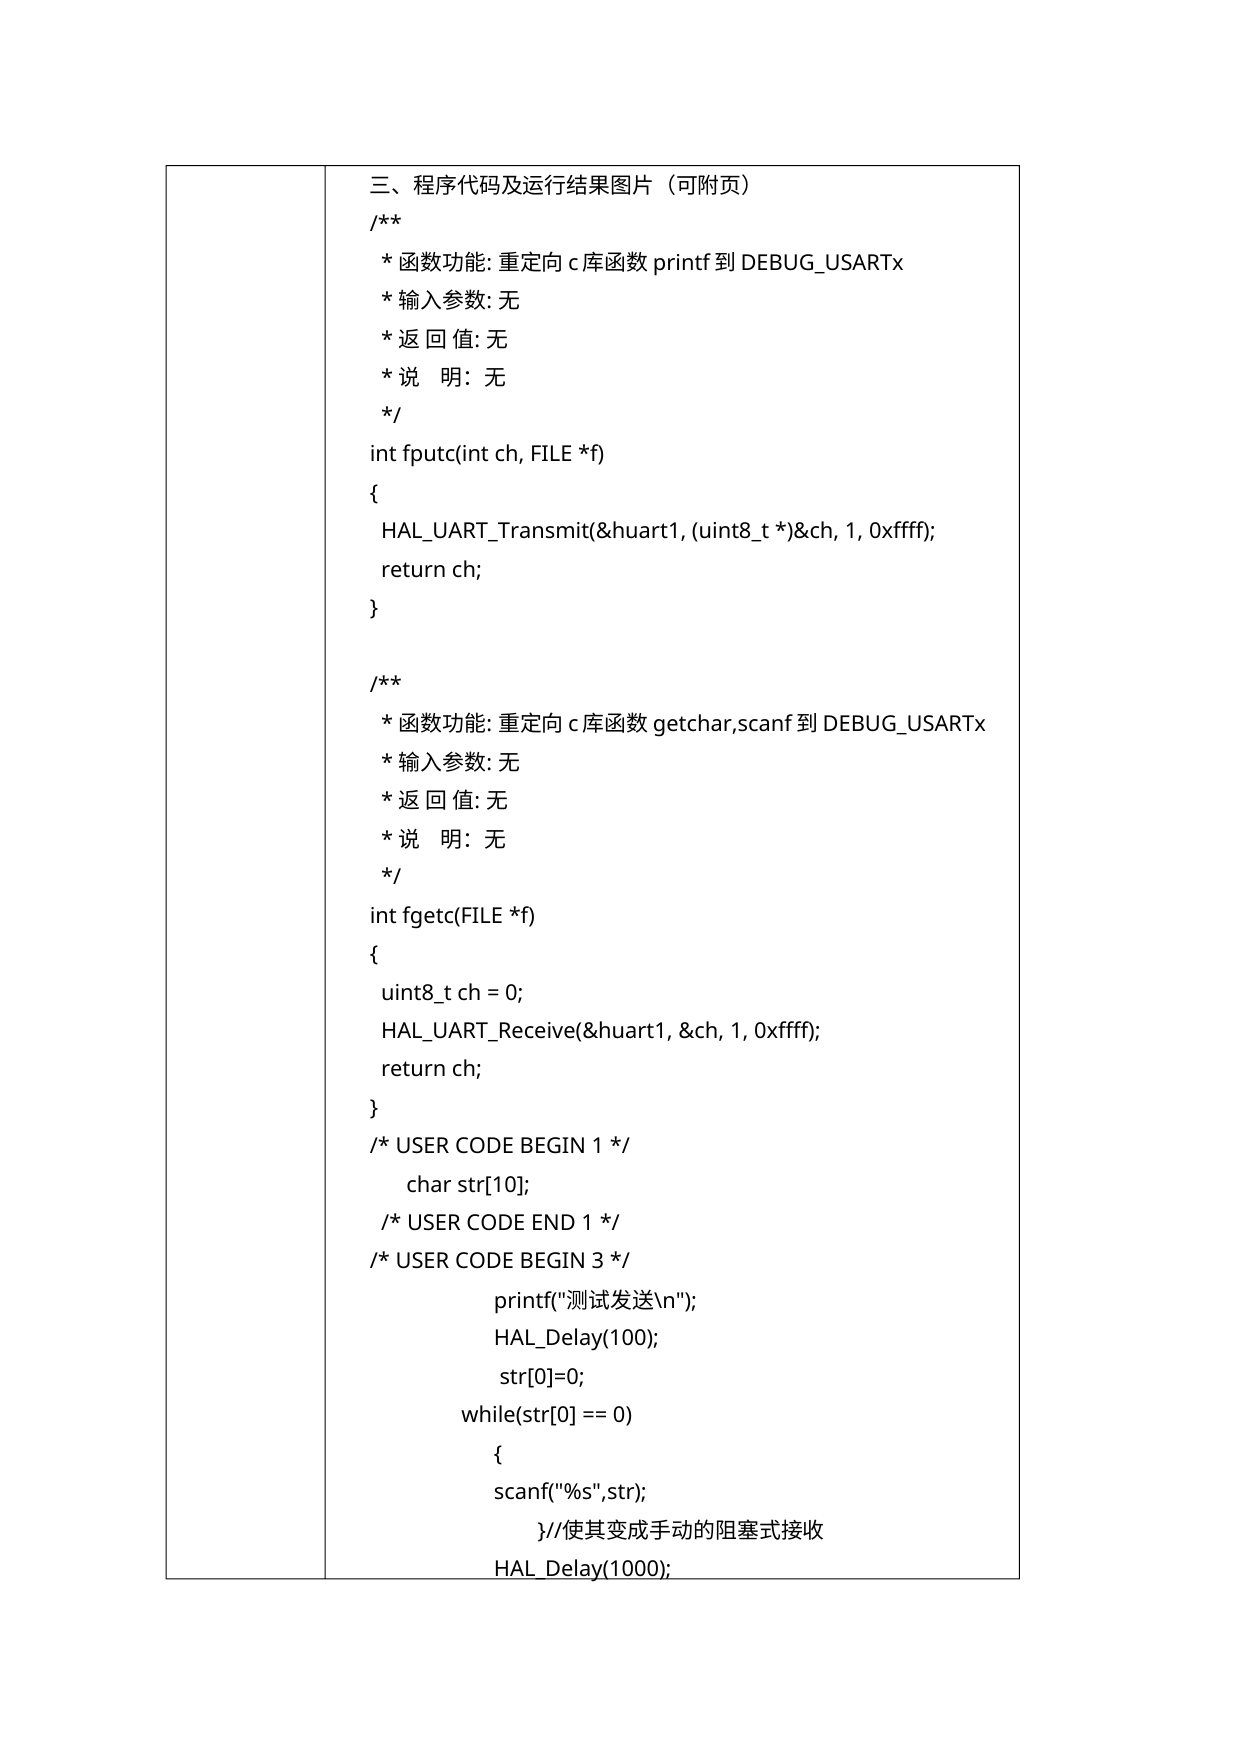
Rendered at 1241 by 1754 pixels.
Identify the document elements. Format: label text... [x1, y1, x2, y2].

text /* USER CODE BEGIN 1 */ [369, 1129, 1053, 1161]
text * 返 回 值: 无 [369, 322, 1053, 354]
text /** [369, 668, 1053, 700]
text * 函数功能: 重定向c库函数printf到DEBUG_USARTx [369, 245, 1053, 277]
text return ch; [369, 1052, 1053, 1084]
text return ch; [369, 552, 1053, 585]
text { [369, 1436, 1053, 1469]
text /* USER CODE END 1 */ [369, 1206, 1053, 1238]
text * 返 回 值: 无 [369, 783, 1053, 815]
text }//使其变成手动的阻塞式接收 [369, 1513, 1053, 1546]
text /** [369, 206, 1053, 239]
text printf("测试发送\n"); [369, 1283, 1053, 1315]
text HAL_UART_Transmit(&huart1, (uint8_t *)&ch, 1, 0xffff); [369, 514, 1053, 546]
text 三、程序代码及运行结果图片（可附页） [369, 168, 1053, 200]
text int fgetc(FILE *f) [369, 898, 1053, 931]
text { [369, 475, 1053, 508]
text scanf("%s",str); [369, 1475, 1053, 1507]
text */ [369, 398, 1053, 431]
text * 输入参数: 无 [369, 744, 1053, 777]
text * 函数功能: 重定向c库函数getchar,scanf到DEBUG_USARTx [369, 706, 1053, 738]
text str[0]=0; [369, 1359, 1053, 1392]
text int fputc(int ch, FILE *f) [369, 437, 1053, 469]
text while(str[0] == 0) [369, 1398, 1053, 1430]
text } [369, 591, 1053, 623]
text { [369, 937, 1053, 969]
text */ [369, 860, 1053, 892]
text HAL_UART_Receive(&huart1, &ch, 1, 0xffff); [369, 1013, 1053, 1046]
text HAL_Delay(100); [369, 1321, 1053, 1353]
text uint8_t ch = 0; [369, 975, 1053, 1008]
text char str[10]; [369, 1167, 1053, 1200]
text * 输入参数: 无 [369, 283, 1053, 316]
text /* USER CODE BEGIN 3 */ [369, 1244, 1053, 1277]
text * 说 明：无 [369, 821, 1053, 854]
text } [369, 1090, 1053, 1123]
text * 说 明：无 [369, 360, 1053, 393]
text HAL_Delay(1000); [369, 1552, 1053, 1584]
